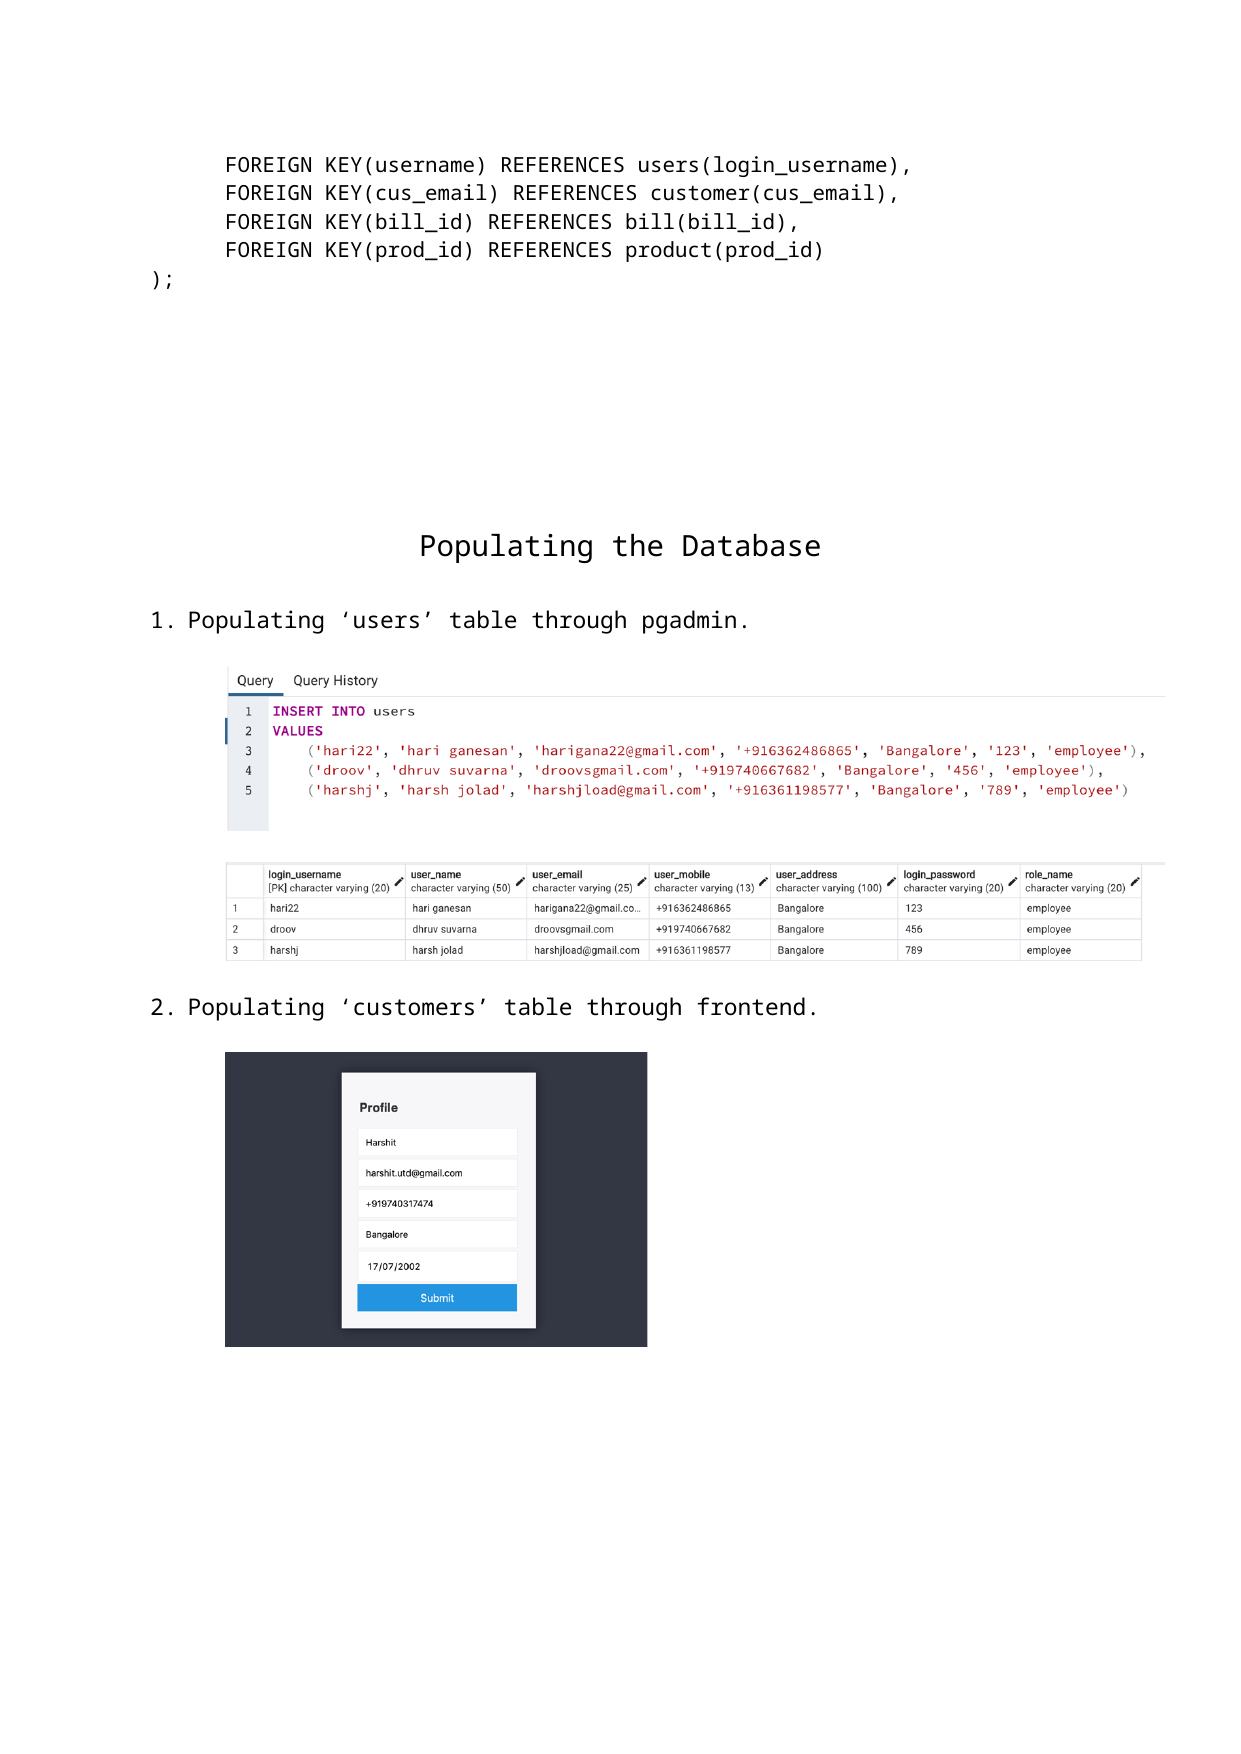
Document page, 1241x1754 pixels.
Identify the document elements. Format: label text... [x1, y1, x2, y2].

picture [225, 1052, 648, 1347]
list Populating ‘users’ table through pgadmin. [150, 604, 1090, 636]
text Populating the Database [150, 525, 1090, 565]
text FOREIGN KEY(username) REFERENCES users(login_username), [150, 150, 1090, 178]
text FOREIGN KEY(cus_email) REFERENCES customer(cus_email), [150, 178, 1090, 207]
picture [225, 666, 1166, 831]
text FOREIGN KEY(prod_id) REFERENCES product(prod_id) [150, 235, 1090, 264]
list Populating ‘customers’ table through frontend. [150, 991, 1090, 1022]
text ); [150, 264, 1090, 292]
text FOREIGN KEY(bill_id) REFERENCES bill(bill_id), [150, 207, 1090, 235]
picture [225, 862, 1166, 961]
